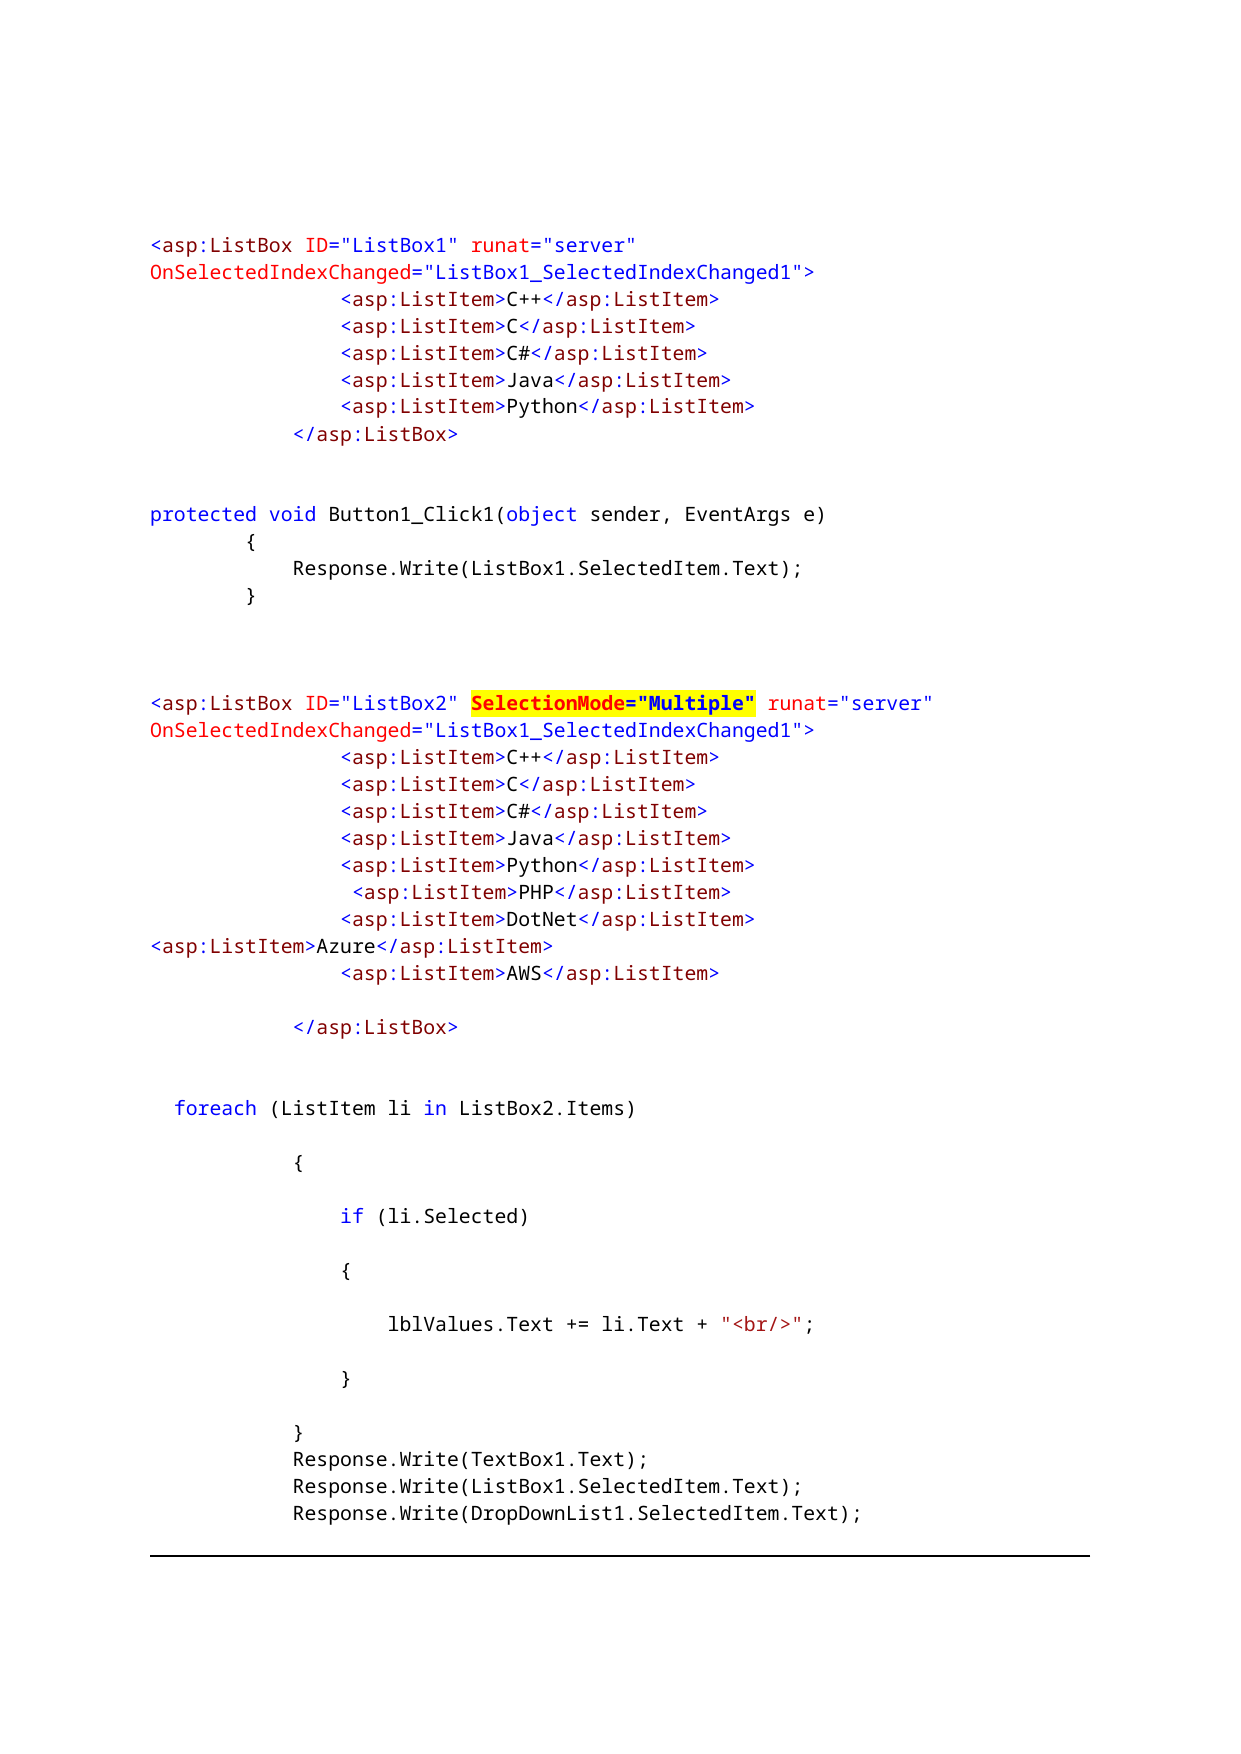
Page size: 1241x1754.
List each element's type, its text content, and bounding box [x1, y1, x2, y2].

text <asp:ListItem>DotNet</asp:ListItem> [150, 905, 1090, 932]
text { [150, 1256, 1090, 1283]
text <asp:ListItem>Azure</asp:ListItem> [150, 932, 1090, 959]
text Response.Write(DropDownList1.SelectedItem.Text); [150, 1499, 1090, 1526]
text } [150, 1418, 1090, 1445]
text <asp:ListItem>AWS</asp:ListItem> [150, 959, 1090, 986]
text } [150, 582, 1090, 609]
text <asp:ListItem>C</asp:ListItem> [150, 771, 1090, 797]
text <asp:ListItem>Python</asp:ListItem> [150, 851, 1090, 878]
text Response.Write(ListBox1.SelectedItem.Text); [150, 1472, 1090, 1499]
text </asp:ListBox> [150, 1013, 1090, 1040]
text <asp:ListItem>Java</asp:ListItem> [150, 366, 1090, 393]
text <asp:ListItem>C++</asp:ListItem> [150, 285, 1090, 312]
text <asp:ListItem>C++</asp:ListItem> [150, 743, 1090, 771]
text lblValues.Text += li.Text + "<br/>"; [150, 1310, 1090, 1337]
text </asp:ListBox> [150, 420, 1090, 447]
text } [150, 1364, 1090, 1391]
text { [150, 528, 1090, 555]
text Response.Write(ListBox1.SelectedItem.Text); [150, 555, 1090, 582]
text foreach (ListItem li in ListBox2.Items) [150, 1094, 1090, 1121]
text <asp:ListItem>C</asp:ListItem> [150, 312, 1090, 339]
text <asp:ListItem>Java</asp:ListItem> [150, 824, 1090, 851]
text <asp:ListItem>C#</asp:ListItem> [150, 797, 1090, 824]
text if (li.Selected) [150, 1202, 1090, 1229]
text <asp:ListBox ID="ListBox1" runat="server" OnSelectedIndexChanged="ListBox1_SelectedIndexChanged1"> [150, 231, 1090, 285]
text <asp:ListItem>PHP</asp:ListItem> [150, 878, 1090, 905]
text protected void Button1_Click1(object sender, EventArgs e) [150, 501, 1090, 528]
text <asp:ListItem>C#</asp:ListItem> [150, 339, 1090, 366]
text Response.Write(TextBox1.Text); [150, 1445, 1090, 1472]
text { [150, 1148, 1090, 1175]
text <asp:ListBox ID="ListBox2" SelectionMode="Multiple" runat="server" OnSelectedIndexChanged="ListBox1_SelectedIndexChanged1"> [150, 689, 1090, 743]
text <asp:ListItem>Python</asp:ListItem> [150, 393, 1090, 420]
